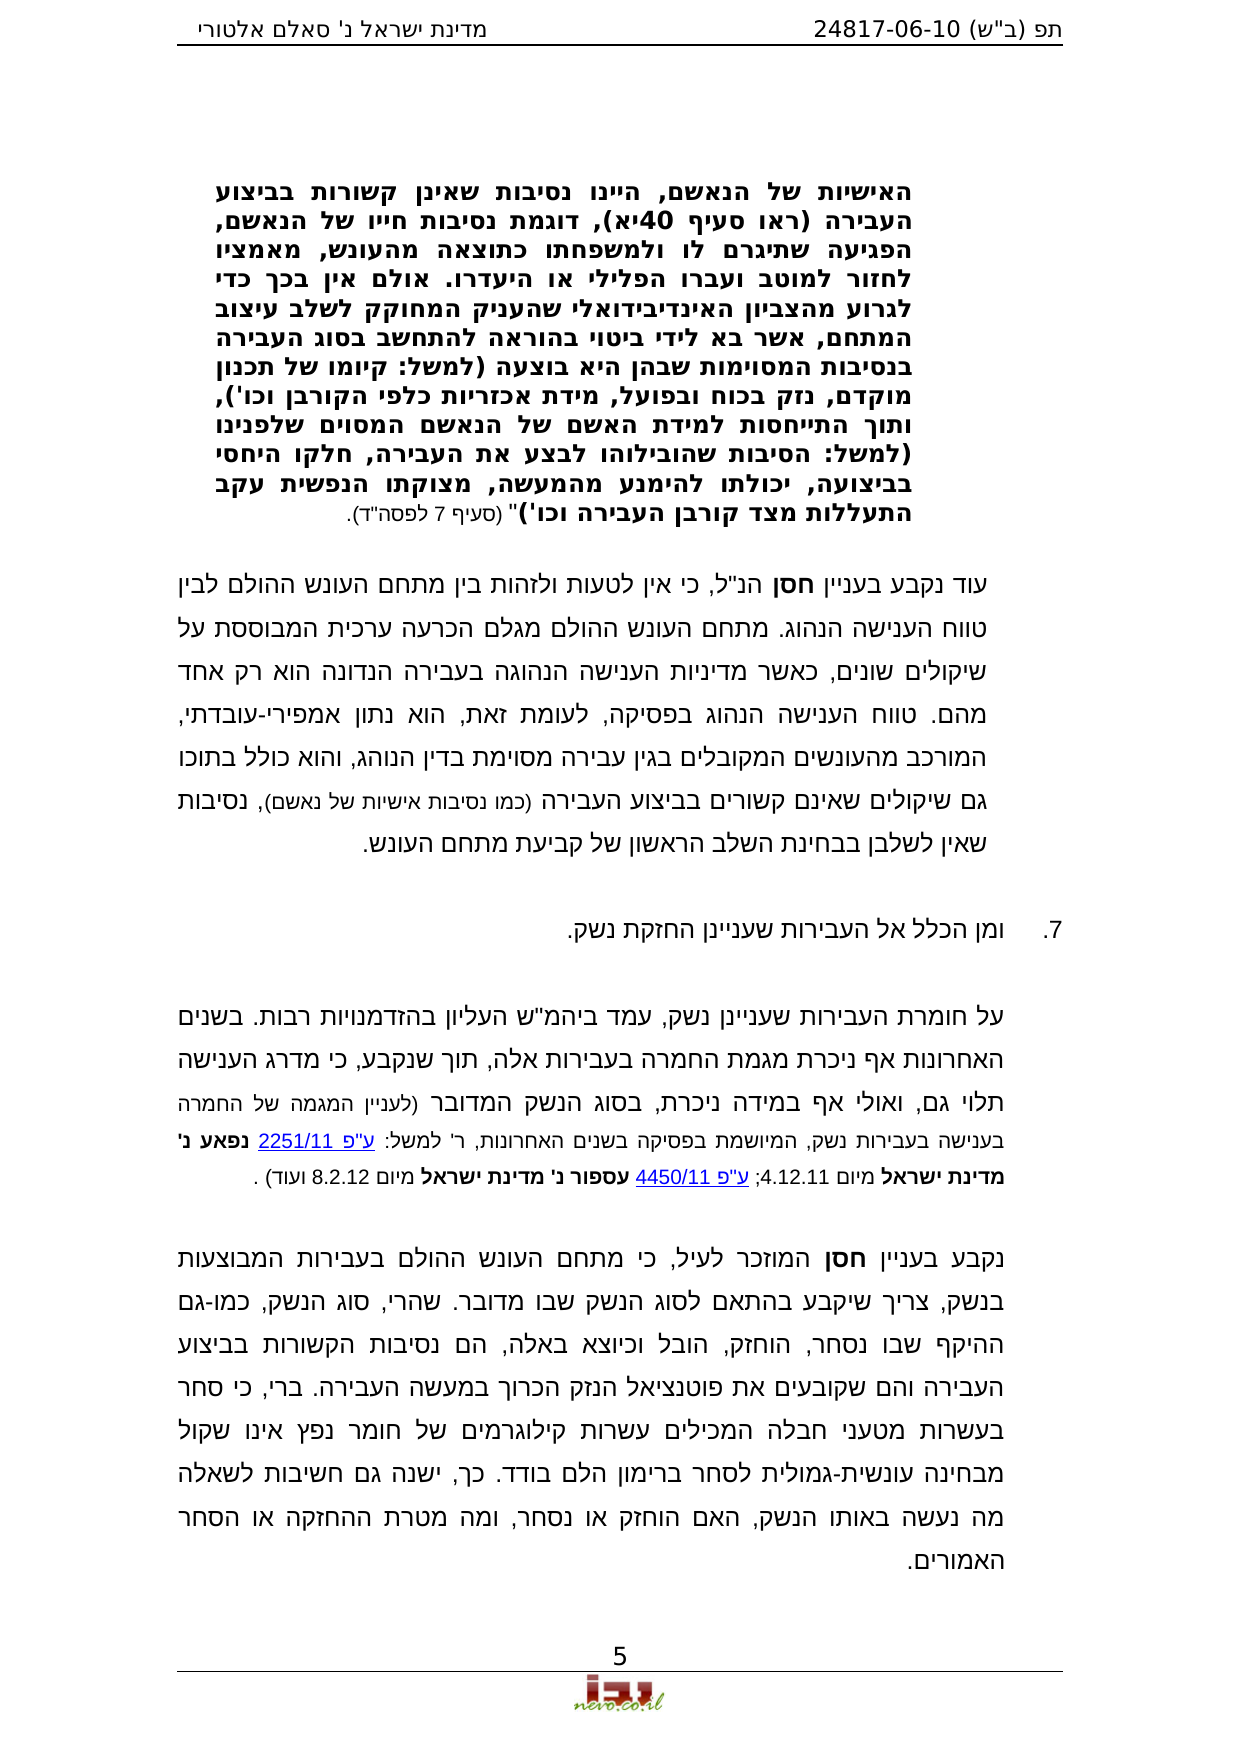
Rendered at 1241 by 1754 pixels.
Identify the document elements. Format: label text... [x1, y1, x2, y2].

picture [574, 1674, 666, 1712]
text נקבע בעניין חסן המוזכר לעיל, כי מתחם העונש ההולם בעבירות המבוצעות בנשק, צריך שיקבע בהתאם לסוג הנשק שבו מדובר. שהרי, סוג הנשק, כמו-גם ההיקף שבו נסחר, הוחזק, הובל וכיוצא באלה, הם נסיבות הקשורות בביצוע העבירה והם שקובעים את פוטנציאל הנזק הכרוך במעשה העבירה. ברי, כי סחר בעשרות מטעני חבלה המכילים עשרות קילוגרמים של חומר נפץ אינו שקול מבחינה עונשית-גמולית לסחר ברימון הלם בודד. כך, ישנה גם חשיבות לשאלה מה נעשה באותו הנשק, האם הוחזק או נסחר, ומה מטרת ההחזקה או הסחר האמורים. [177, 1244, 1005, 1574]
text עוד נקבע בעניין חסן הנ"ל, כי אין לטעות ולזהות בין מתחם העונש ההולם לבין טווח הענישה הנהוג. מתחם העונש ההולם מגלם הכרעה ערכית המבוססת על שיקולים שונים, כאשר מדיניות הענישה הנהוגה בעבירה הנדונה הוא רק אחד מהם. טווח הענישה הנהוג בפסיקה, לעומת זאת, הוא נתון אמפירי-עובדתי, המורכב מהעונשים המקובלים בגין עבירה מסוימת בדין הנוהג, והוא כולל בתוכו גם שיקולים שאינם קשורים בביצוע העבירה (כמו נסיבות אישיות של נאשם), נסיבות שאין לשלבן בבחינת השלב הראשון של קביעת מתחם העונש. [177, 571, 988, 858]
text 7. ומן הכלל אל העבירות שעניינן החזקת נשק. [177, 916, 1063, 944]
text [215, 177, 913, 527]
text על חומרת העבירות שעניינן נשק, עמד ביהמ"ש העליון בהזדמנויות רבות. בשנים האחרונות אף ניכרת מגמת החמרה בעבירות אלה, תוך שנקבע, כי מדרג הענישה תלוי גם, ואולי אף במידה ניכרת, בסוג הנשק המדובר (לעניין המגמה של החמרה בענישה בעבירות נשק, המיושמת בפסיקה בשנים האחרונות, ר' למשל: ע"פ 2251/11 נפאע נ' מדינת ישראל מיום 4.12.11; ע"פ 4450/11 עספור נ' מדינת ישראל מיום 8.2.12 ועוד) . [177, 1002, 1005, 1189]
